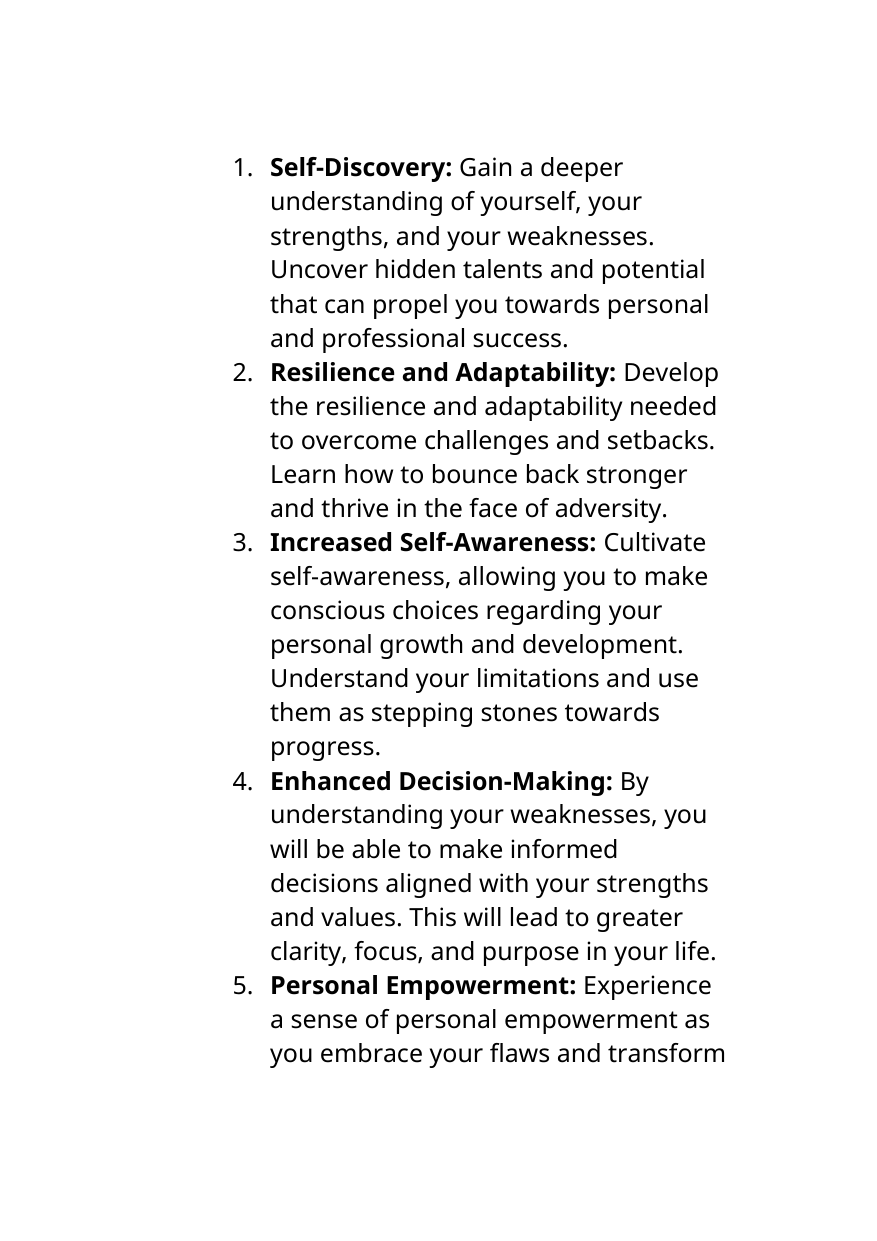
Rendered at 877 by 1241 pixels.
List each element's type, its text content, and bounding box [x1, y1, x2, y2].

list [232, 967, 727, 1070]
list Enhanced Decision-Making: By understanding your weaknesses, you will be able to make informed decisions aligned with your strengths and values. This will lead to greater clarity, focus, and purpose in your life. [232, 763, 727, 967]
list Increased Self-Awareness: Cultivate self-awareness, allowing you to make conscious choices regarding your personal growth and development. Understand your limitations and use them as stepping stones towards progress. [232, 525, 727, 763]
list Resilience and Adaptability: Develop the resilience and adaptability needed to overcome challenges and setbacks. Learn how to bounce back stronger and thrive in the face of adversity. [232, 354, 727, 525]
list Self-Discovery: Gain a deeper understanding of yourself, your strengths, and your weaknesses. Uncover hidden talents and potential that can propel you towards personal and professional success. [232, 150, 727, 354]
